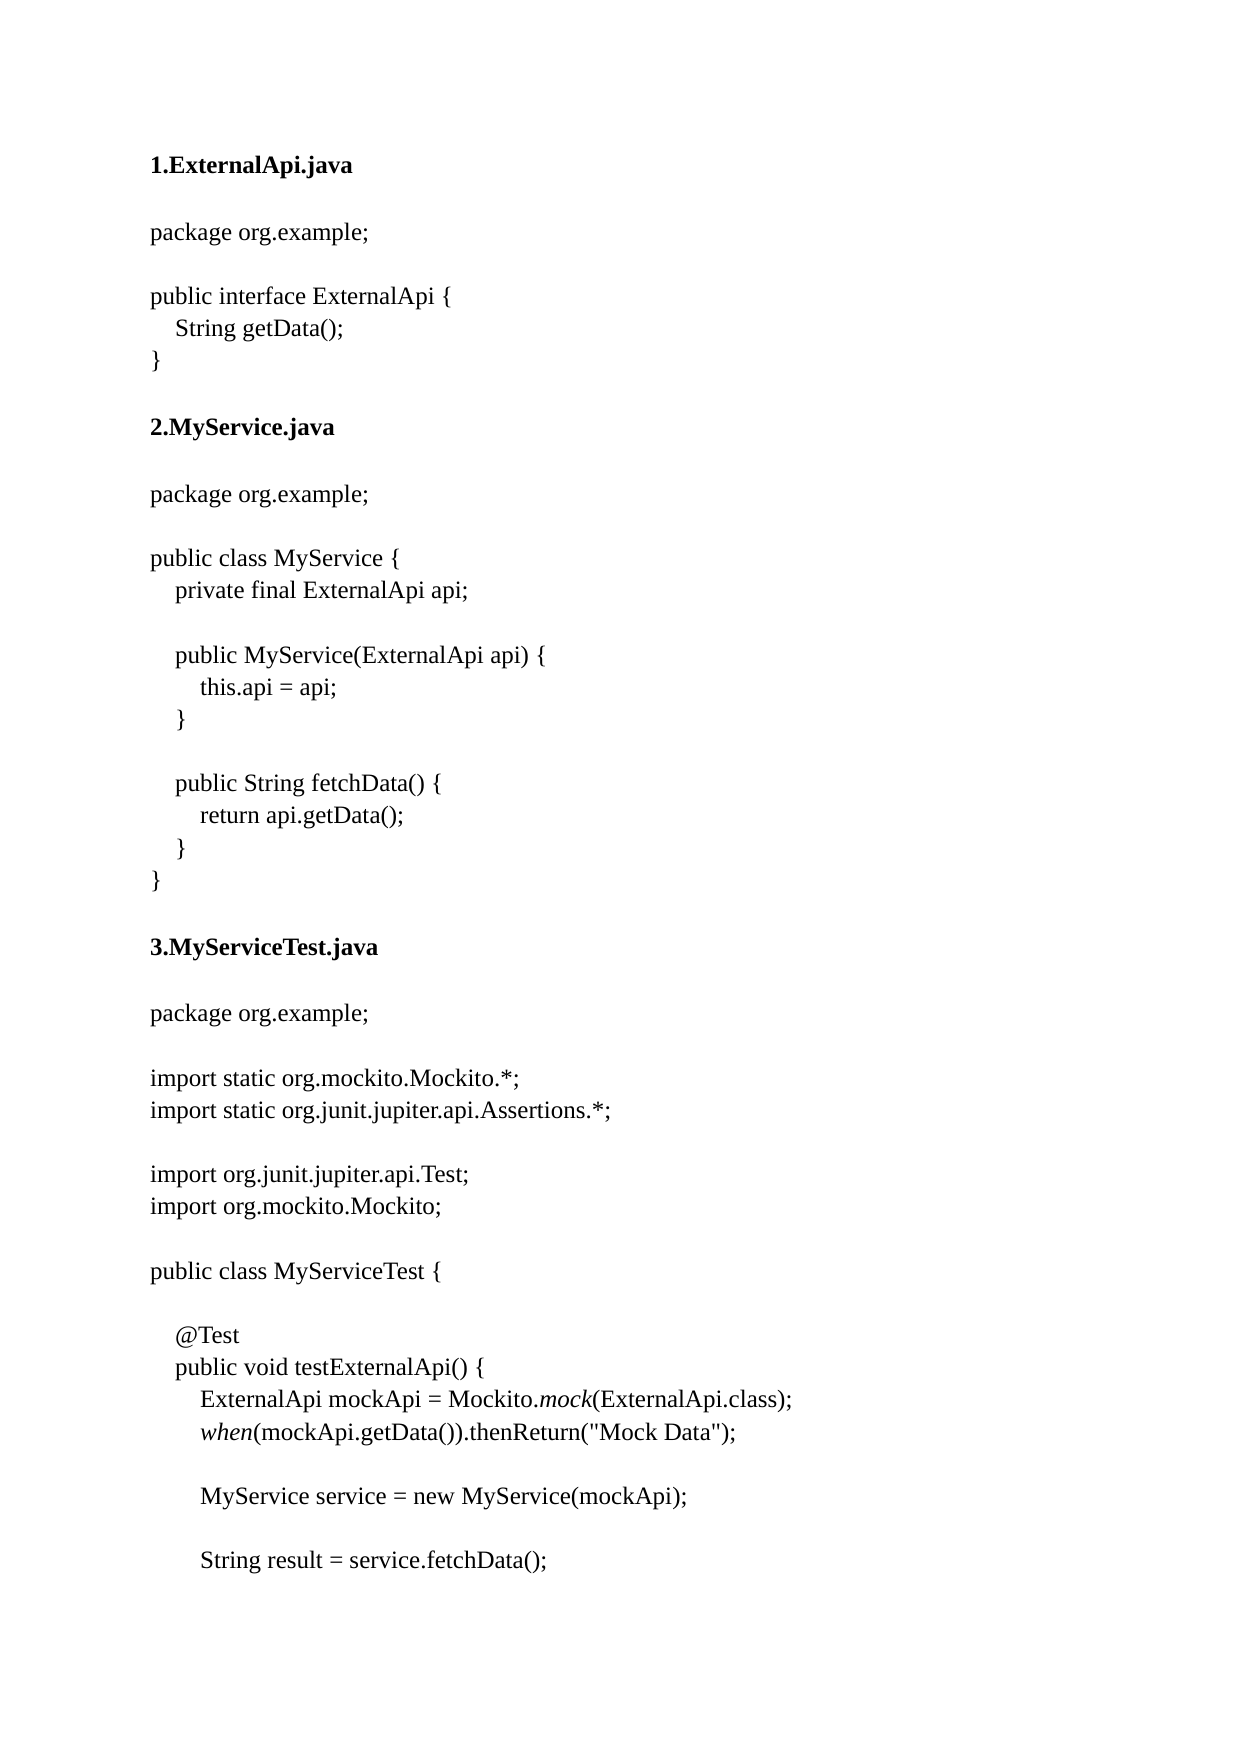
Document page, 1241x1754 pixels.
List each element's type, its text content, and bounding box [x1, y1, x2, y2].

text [150, 998, 1090, 1574]
text package org.example; public interface ExternalApi { String getData(); } [150, 217, 1090, 374]
text 2.MyService.java [150, 412, 1090, 441]
text 1.ExternalApi.java [150, 150, 1090, 179]
text 3.MyServiceTest.java [150, 932, 1090, 960]
text package org.example; public class MyService { private final ExternalApi api; public MyService(ExternalApi api) { this.api = api; } public String fetchData() { return api.getData(); } } [150, 479, 1090, 894]
